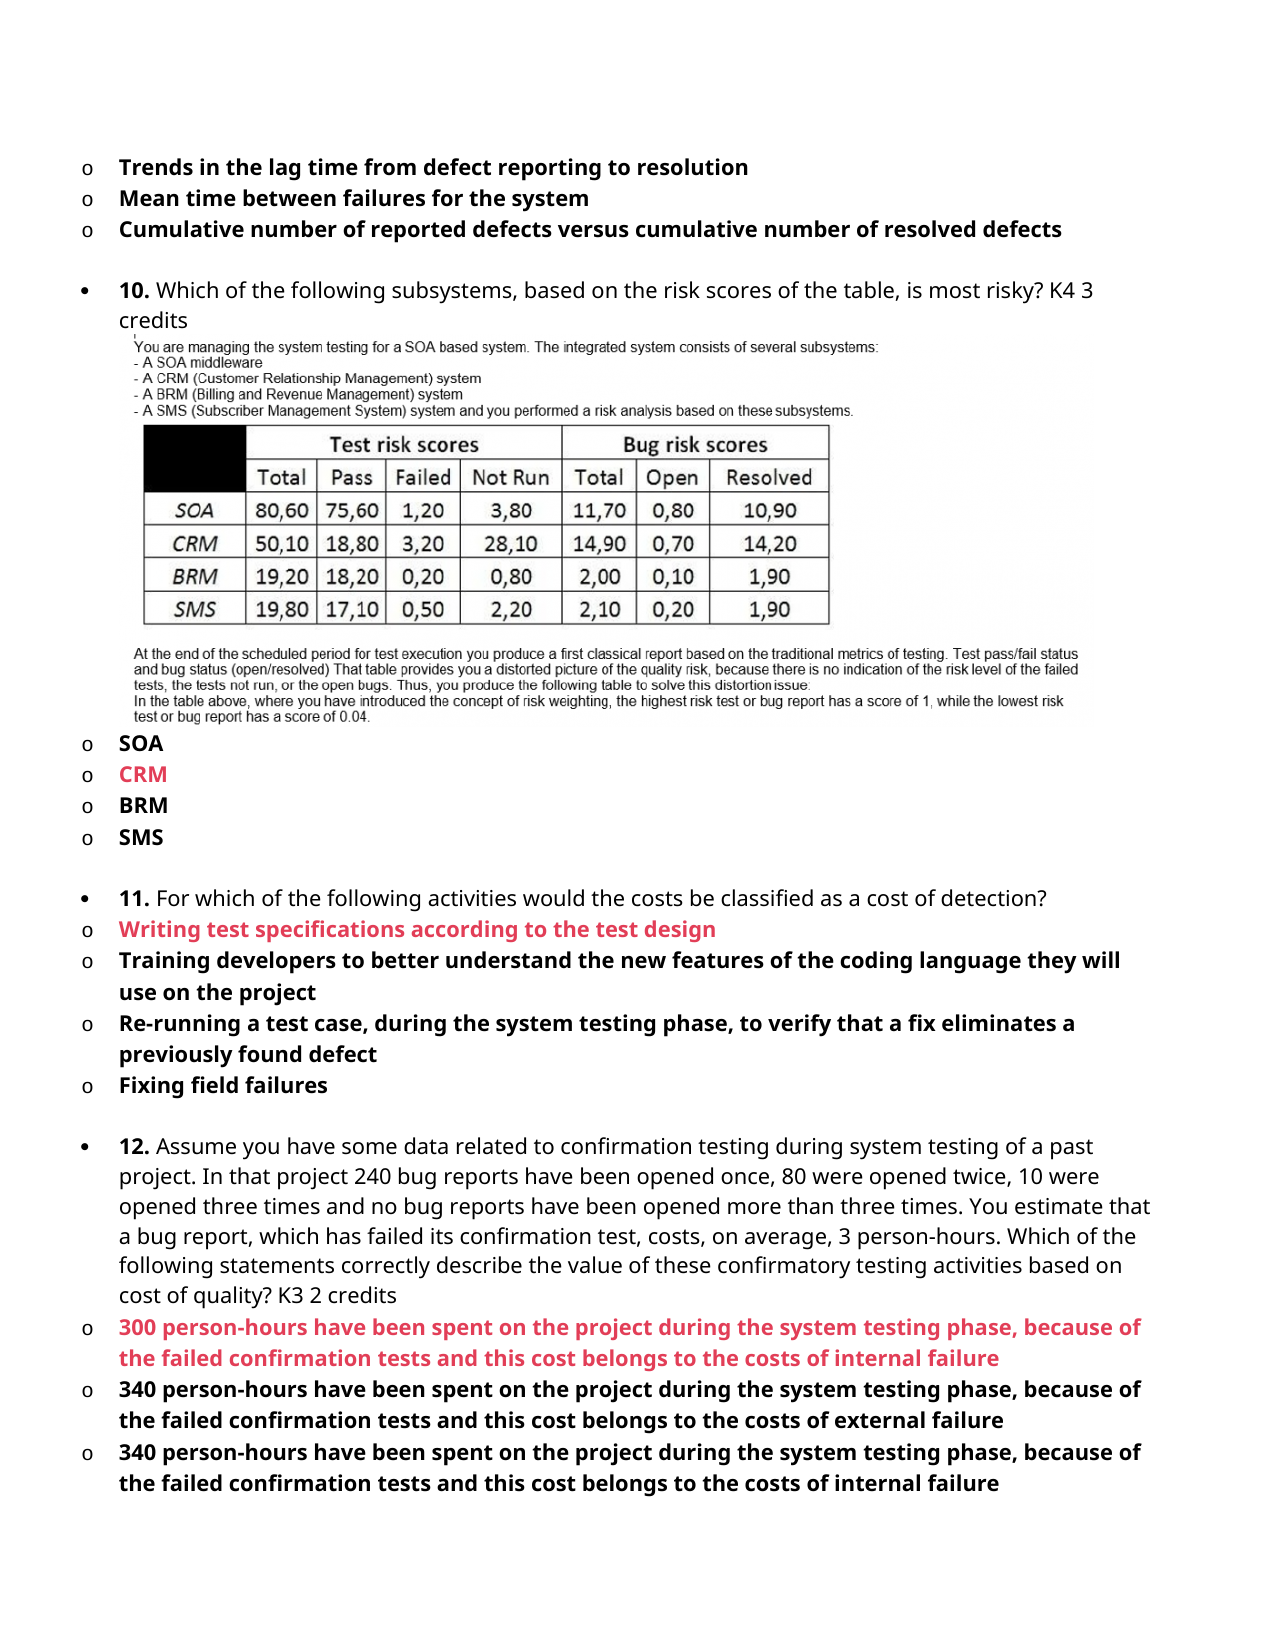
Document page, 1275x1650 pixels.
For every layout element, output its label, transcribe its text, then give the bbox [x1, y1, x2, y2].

list 10. Which of the following subsystems, based on the risk scores of the table, is most risky? K4 3 credits [81, 275, 1156, 334]
list BRM [81, 789, 1156, 820]
list Writing test specifications according to the test design [81, 913, 1156, 944]
list CRM [81, 758, 1156, 789]
list 300 person-hours have been spent on the project during the system testing phase, because of the failed confirmation tests and this cost belongs to the costs of internal failure [81, 1310, 1156, 1373]
list Fixing field failures [81, 1069, 1156, 1100]
list SOA [81, 727, 1156, 758]
list 340 person-hours have been spent on the project during the system testing phase, because of the failed confirmation tests and this cost belongs to the costs of internal failure [81, 1435, 1156, 1498]
list 340 person-hours have been spent on the project during the system testing phase, because of the failed confirmation tests and this cost belongs to the costs of external failure [81, 1373, 1156, 1435]
list Training developers to better understand the new features of the coding language they will use on the project [81, 944, 1156, 1006]
list Re-running a test case, during the system testing phase, to verify that a fix eliminates a previously found defect [81, 1006, 1156, 1069]
list SMS [81, 820, 1156, 852]
list 11. For which of the following activities would the costs be classified as a cost of detection? [81, 883, 1156, 913]
list Trends in the lag time from defect reporting to resolution [81, 150, 1156, 181]
list Cumulative number of reported defects versus cumulative number of resolved defects [81, 212, 1156, 244]
list 12. Assume you have some data related to confirmation testing during system testing of a past project. In that project 240 bug reports have been opened once, 80 were opened twice, 10 were opened three times and no bug reports have been opened more than three times. You estimate that a bug report, which has failed its confirmation test, costs, on average, 3 person-hours. Which of the following statements correctly describe the value of these confirmatory testing activities based on cost of quality? K3 2 credits [81, 1131, 1156, 1310]
picture [118, 334, 1094, 727]
list Mean time between failures for the system [81, 181, 1156, 212]
